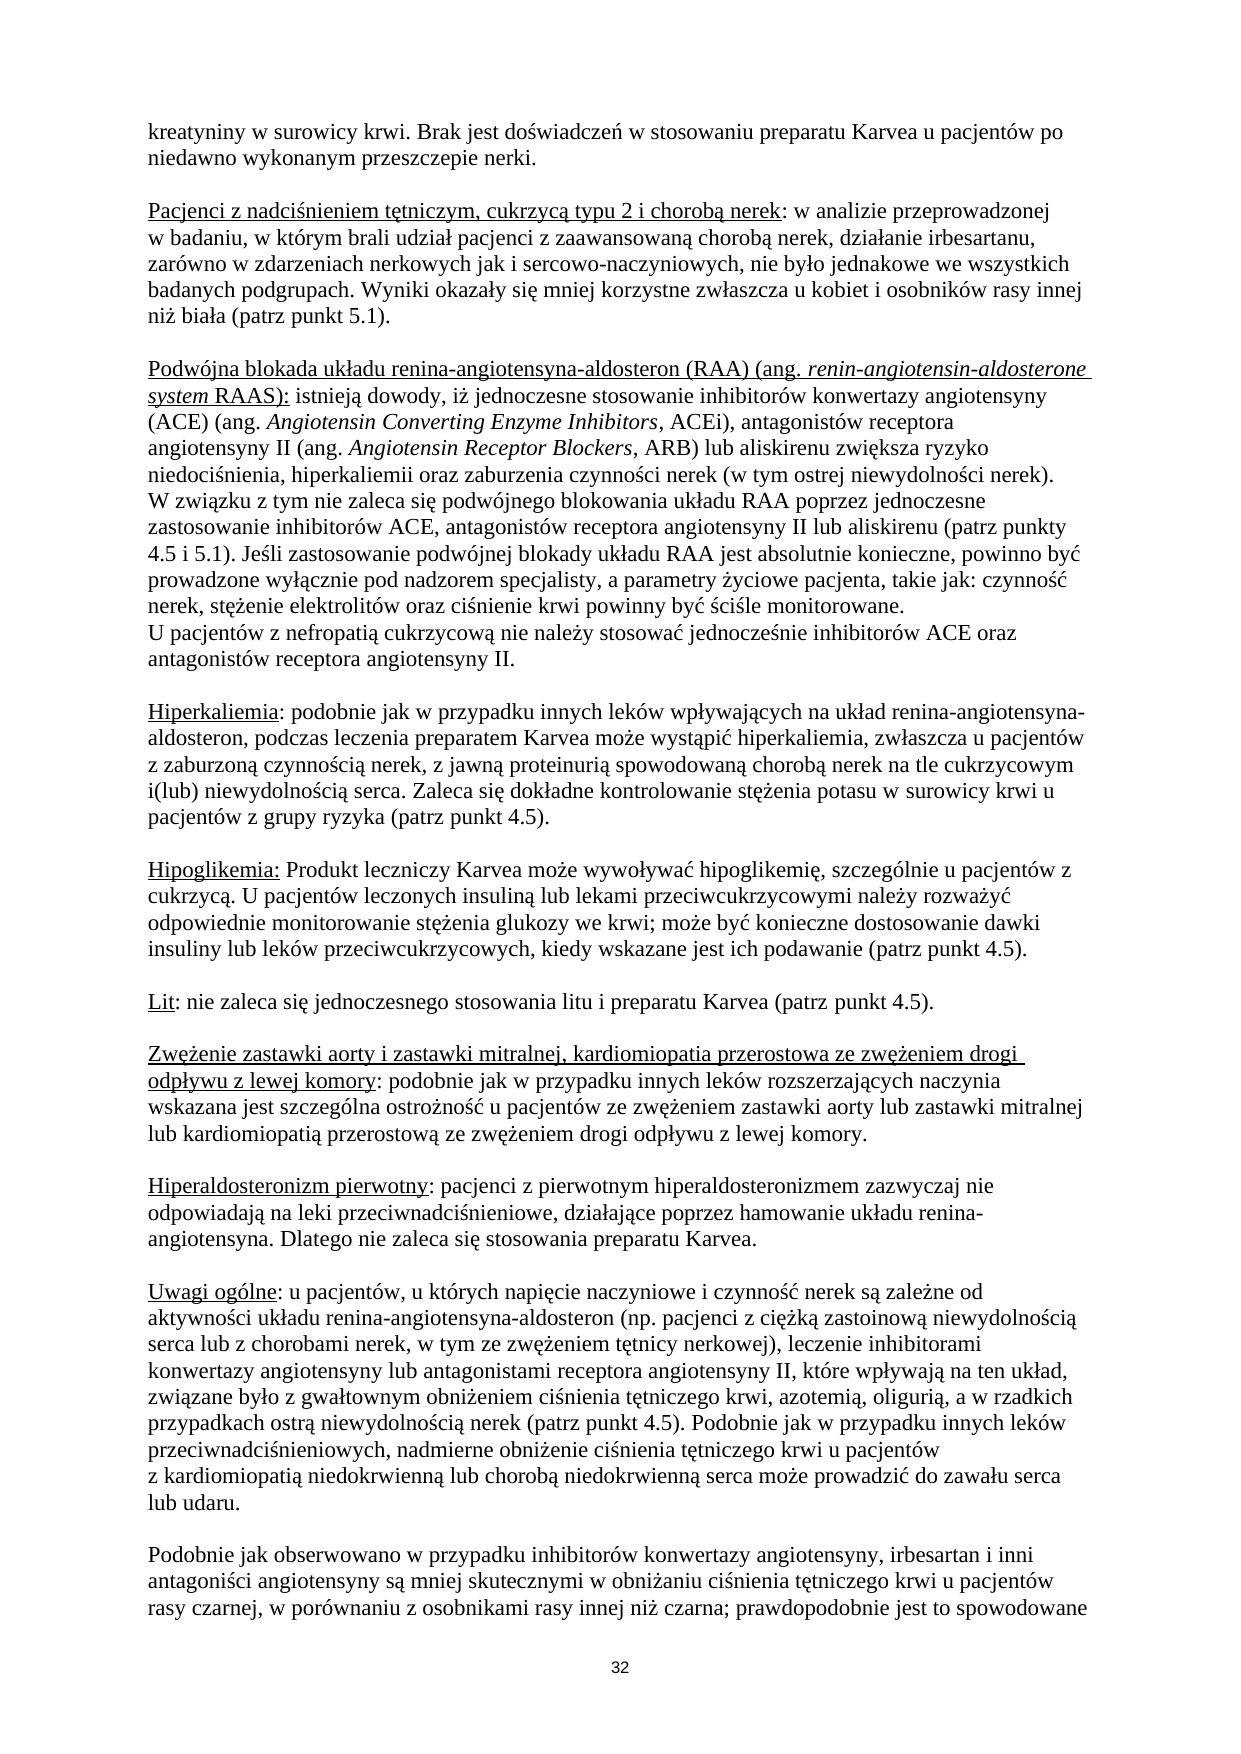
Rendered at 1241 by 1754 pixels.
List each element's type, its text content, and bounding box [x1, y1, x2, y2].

text Uwagi ogólne: u pacjentów, u których napięcie naczyniowe i czynność nerek są zależne od aktywności układu renina-angiotensyna-aldosteron (np. pacjenci z ciężką zastoinową niewydolnością serca lub z chorobami nerek, w tym ze zwężeniem tętnicy nerkowej), leczenie inhibitorami konwertazy angiotensyny lub antagonistami receptora angiotensyny II, które wpływają na ten układ, związane było z gwałtownym obniżeniem ciśnienia tętniczego krwi, azotemią, oligurią, a w rzadkich przypadkach ostrą niewydolnością nerek (patrz punkt 4.5). Podobnie jak w przypadku innych leków przeciwnadciśnieniowych, nadmierne obniżenie ciśnienia tętniczego krwi u pacjentów z kardiomiopatią niedokrwienną lub chorobą niedokrwienną serca może prowadzić do zawału serca lub udaru. [148, 1278, 1093, 1515]
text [148, 1541, 1093, 1620]
text Podwójna blokada układu renina-angiotensyna-aldosteron (RAA) (ang. renin-angiotensin-aldosterone system RAAS): istnieją dowody, iż jednoczesne stosowanie inhibitorów konwertazy angiotensyny (ACE) (ang. Angiotensin Converting Enzyme Inhibitors, ACEi), antagonistów receptora angiotensyny II (ang. Angiotensin Receptor Blockers, ARB) lub aliskirenu zwiększa ryzyko niedociśnienia, hiperkaliemii oraz zaburzenia czynności nerek (w tym ostrej niewydolności nerek). W związku z tym nie zaleca się podwójnego blokowania układu RAA poprzez jednoczesne zastosowanie inhibitorów ACE, antagonistów receptora angiotensyny II lub aliskirenu (patrz punkty 4.5 i 5.1). Jeśli zastosowanie podwójnej blokady układu RAA jest absolutnie konieczne, powinno być prowadzone wyłącznie pod nadzorem specjalisty, a parametry życiowe pacjenta, takie jak: czynność nerek, stężenie elektrolitów oraz ciśnienie krwi powinny być ściśle monitorowane. [148, 355, 1093, 619]
text Zwężenie zastawki aorty i zastawki mitralnej, kardiomiopatia przerostowa ze zwężeniem drogi odpływu z lewej komory: podobnie jak w przypadku innych leków rozszerzających naczynia wskazana jest szczególna ostrożność u pacjentów ze zwężeniem zastawki aorty lub zastawki mitralnej lub kardiomiopatią przerostową ze zwężeniem drogi odpływu z lewej komory. [148, 1041, 1093, 1146]
text Hiperkaliemia: podobnie jak w przypadku innych leków wpływających na układ renina-angiotensyna-aldosteron, podczas leczenia preparatem Karvea może wystąpić hiperkaliemia, zwłaszcza u pacjentów z zaburzoną czynnością nerek, z jawną proteinurią spowodowaną chorobą nerek na tle cukrzycowym i(lub) niewydolnością serca. Zaleca się dokładne kontrolowanie stężenia potasu w surowicy krwi u pacjentów z grupy ryzyka (patrz punkt 4.5). [148, 698, 1093, 830]
text Hiperaldosteronizm pierwotny: pacjenci z pierwotnym hiperaldosteronizmem zazwyczaj nie odpowiadają na leki przeciwnadciśnieniowe, działające poprzez hamowanie układu renina-angiotensyna. Dlatego nie zaleca się stosowania preparatu Karvea. [148, 1172, 1093, 1251]
text Hipoglikemia: Produkt leczniczy Karvea może wywoływać hipoglikemię, szczególnie u pacjentów z cukrzycą. U pacjentów leczonych insuliną lub lekami przeciwcukrzycowymi należy rozważyć odpowiednie monitorowanie stężenia glukozy we krwi; może być konieczne dostosowanie dawki insuliny lub leków przeciwcukrzycowych, kiedy wskazane jest ich podawanie (patrz punkt 4.5). [148, 856, 1093, 961]
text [148, 118, 1093, 171]
text Pacjenci z nadciśnieniem tętniczym, cukrzycą typu 2 i chorobą nerek: w analizie przeprowadzonej w badaniu, w którym brali udział pacjenci z zaawansowaną chorobą nerek, działanie irbesartanu, zarówno w zdarzeniach nerkowych jak i sercowo-naczyniowych, nie było jednakowe we wszystkich badanych podgrupach. Wyniki okazały się mniej korzystne zwłaszcza u kobiet i osobników rasy innej niż biała (patrz punkt 5.1). [148, 197, 1093, 329]
text U pacjentów z nefropatią cukrzycową nie należy stosować jednocześnie inhibitorów ACE oraz antagonistów receptora angiotensyny II. [148, 619, 1093, 672]
text Lit: nie zaleca się jednoczesnego stosowania litu i preparatu Karvea (patrz punkt 4.5). [148, 988, 1093, 1014]
